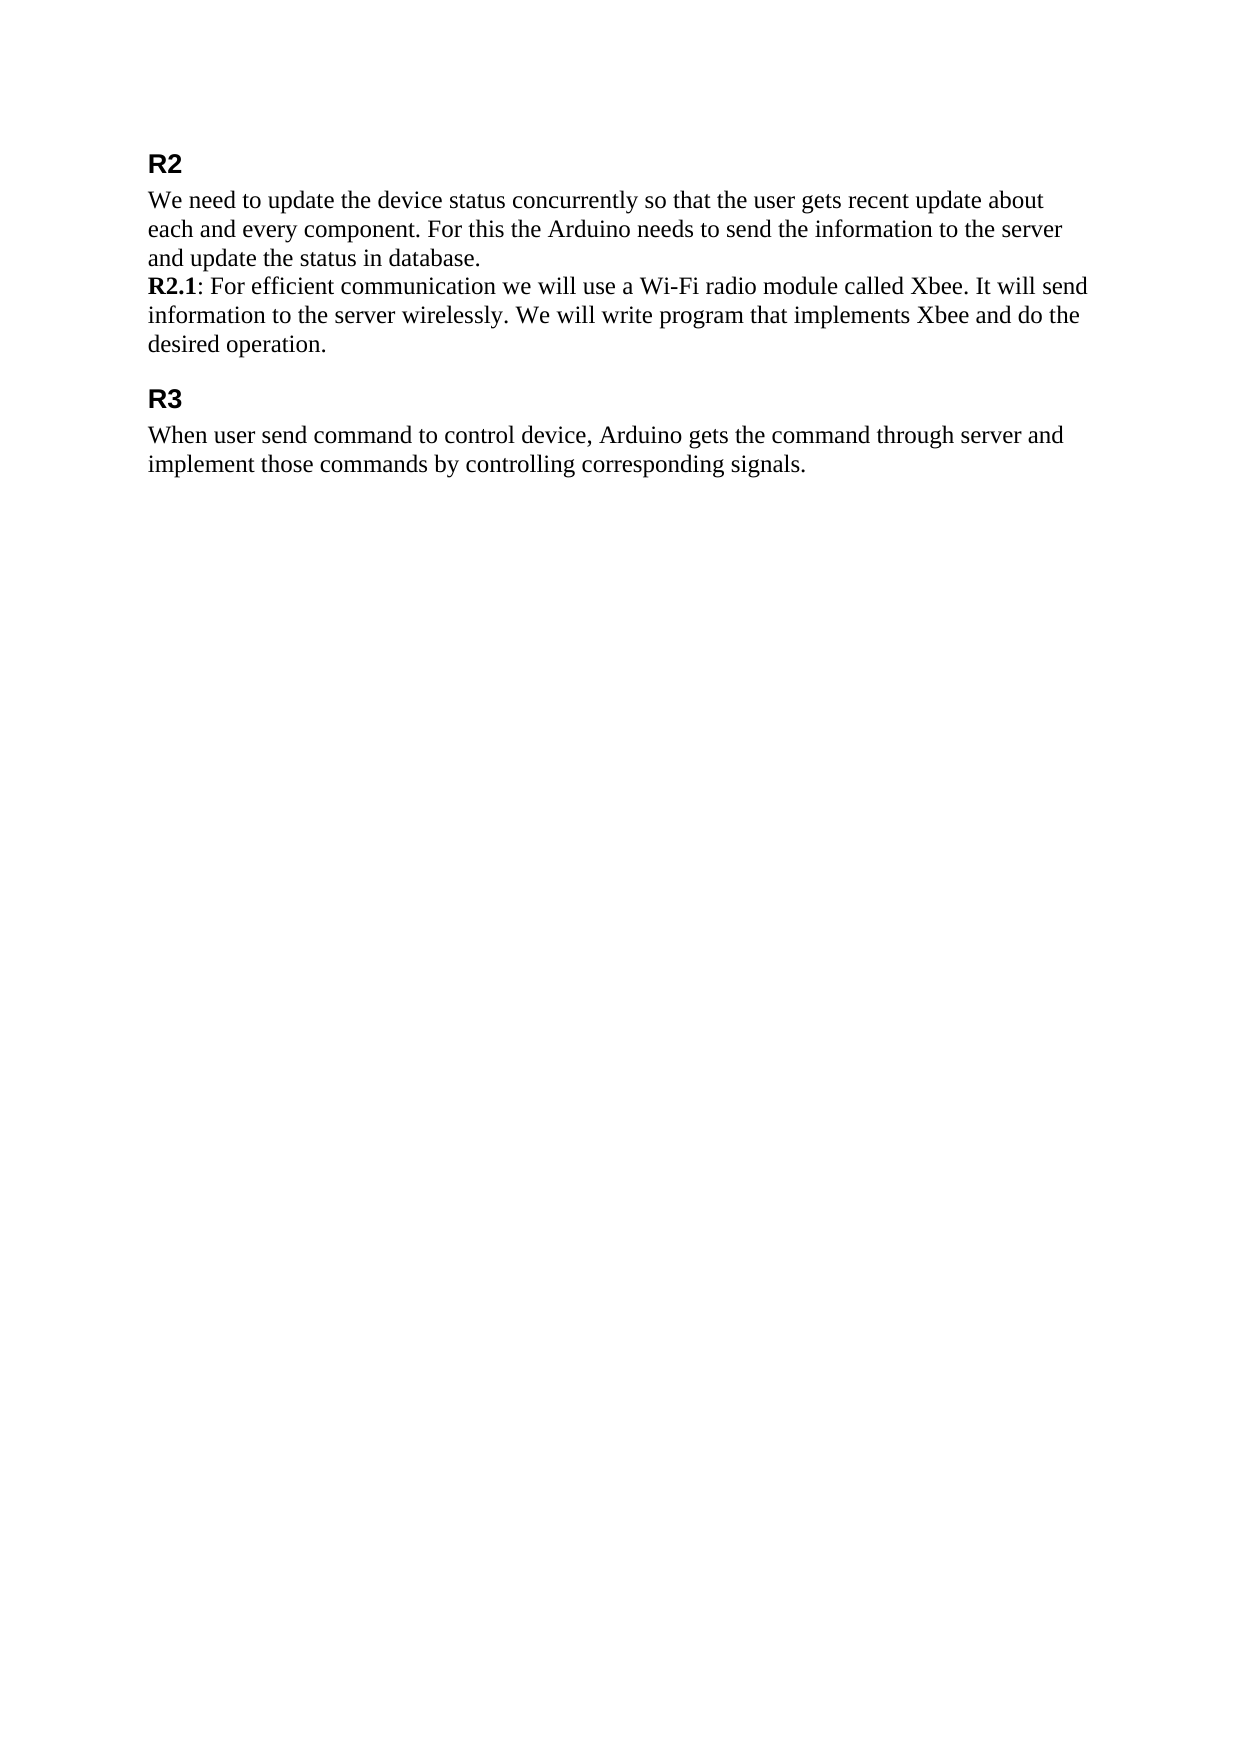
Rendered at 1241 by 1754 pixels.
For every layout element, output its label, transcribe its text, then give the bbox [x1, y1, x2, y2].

text We need to update the device status concurrently so that the user gets recent update about each and every component. For this the Arduino needs to send the information to the server and update the status in database. [148, 185, 1093, 271]
text R2.1: For efficient communication we will use a Wi-Fi radio module called Xbee. It will send information to the server wirelessly. We will write program that implements Xbee and do the desired operation. [148, 271, 1093, 358]
subtitle R2 [148, 148, 1093, 179]
subtitle R3 [148, 383, 1093, 414]
text When user send command to control device, Arduino gets the command through server and implement those commands by controlling corresponding signals. [148, 420, 1093, 478]
